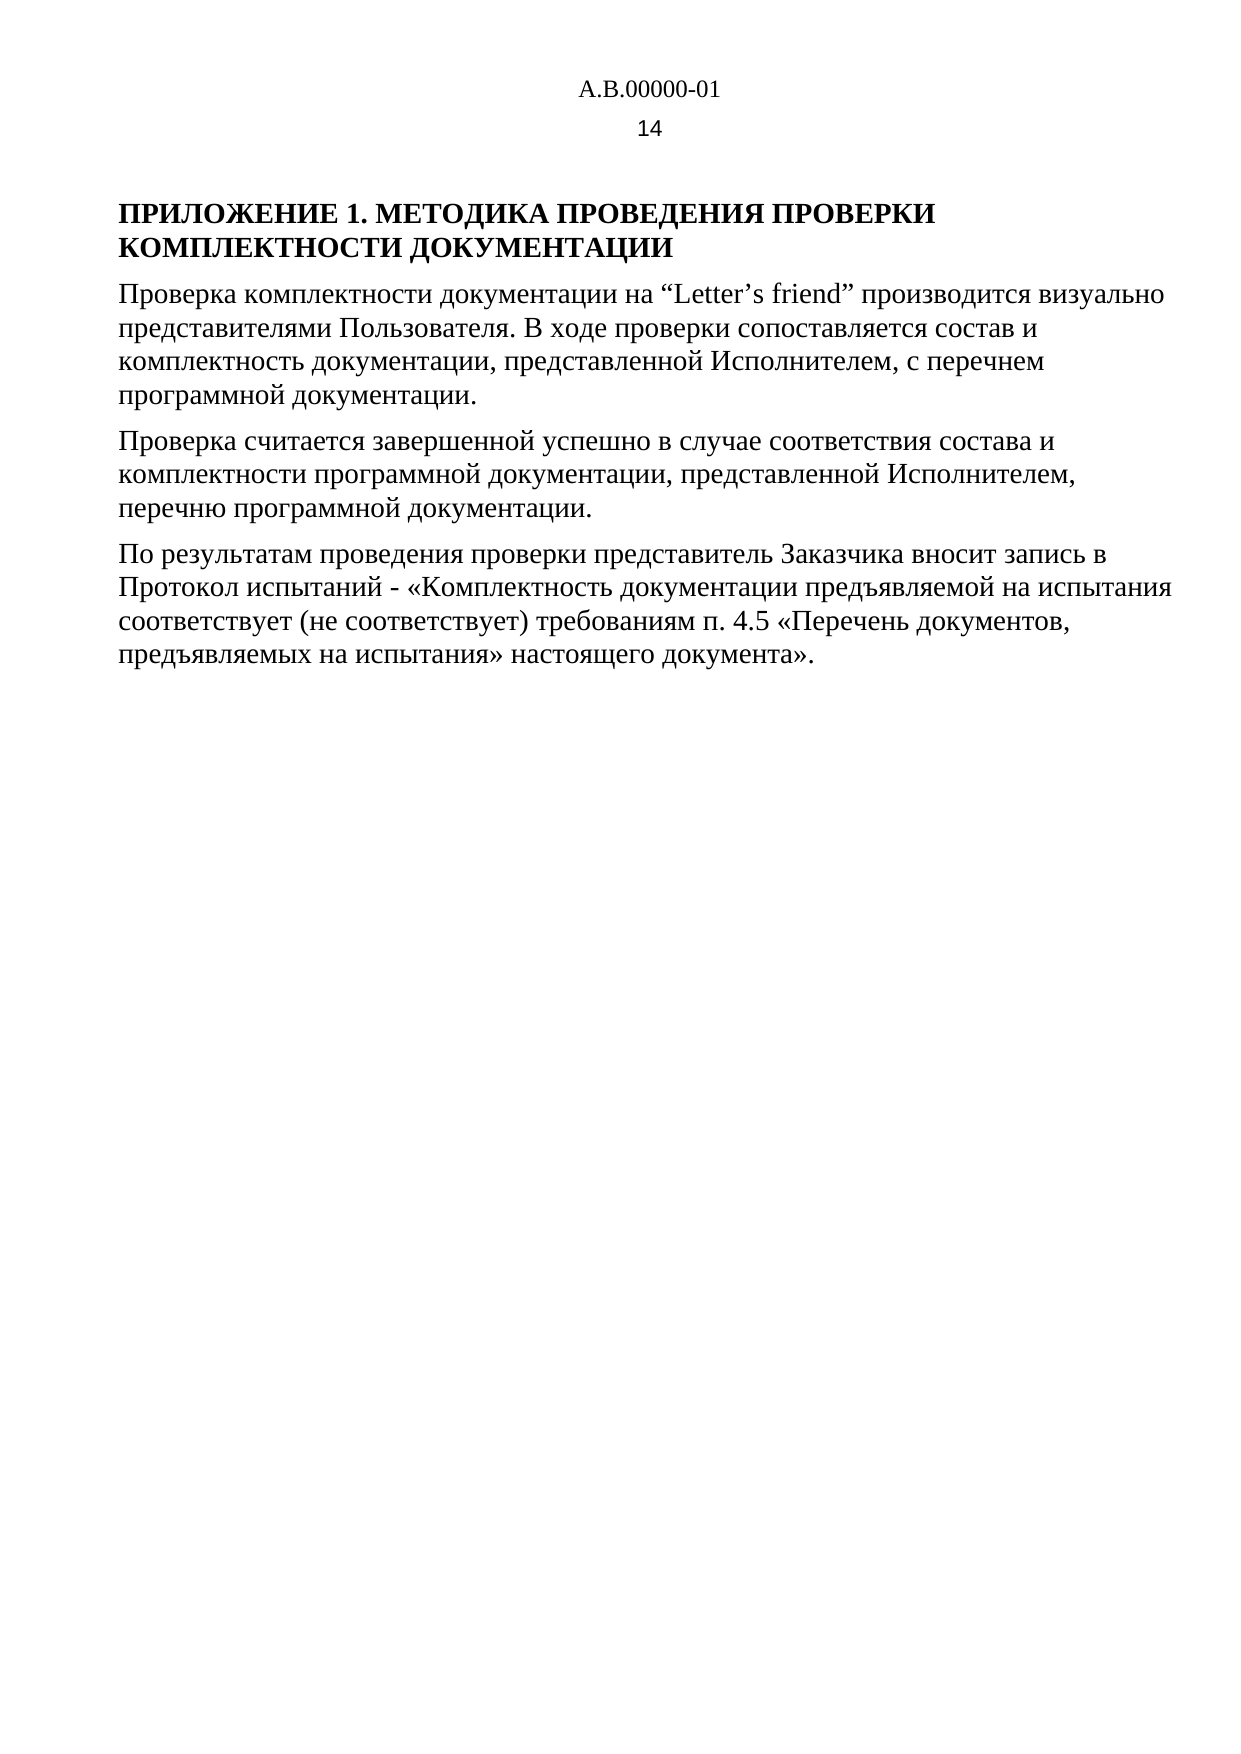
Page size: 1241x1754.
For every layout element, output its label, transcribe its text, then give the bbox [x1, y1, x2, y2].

text ПРИЛОЖЕНИЕ 1. МЕТОДИКА ПРОВЕДЕНИЯ ПРОВЕРКИ КОМПЛЕКТНОСТИ ДОКУМЕНТАЦИИ [118, 197, 1181, 264]
text Проверка считается завершенной успешно в случае соответствия состава и комплектности программной документации, представленной Исполнителем, перечню программной документации. [118, 423, 1181, 523]
text Проверка комплектности документации на “Letter’s friend” производится визуально представителями Пользователя. В ходе проверки сопоставляется состав и комплектность документации, представленной Исполнителем, с перечнем программной документации. [118, 276, 1181, 410]
text По результатам проведения проверки представитель Заказчика вносит запись в Протокол испытаний - «Комплектность документации предъявляемой на испытания соответствует (не соответствует) требованиям п. 4.5 «Перечень документов, предъявляемых на испытания» настоящего документа». [118, 536, 1181, 670]
